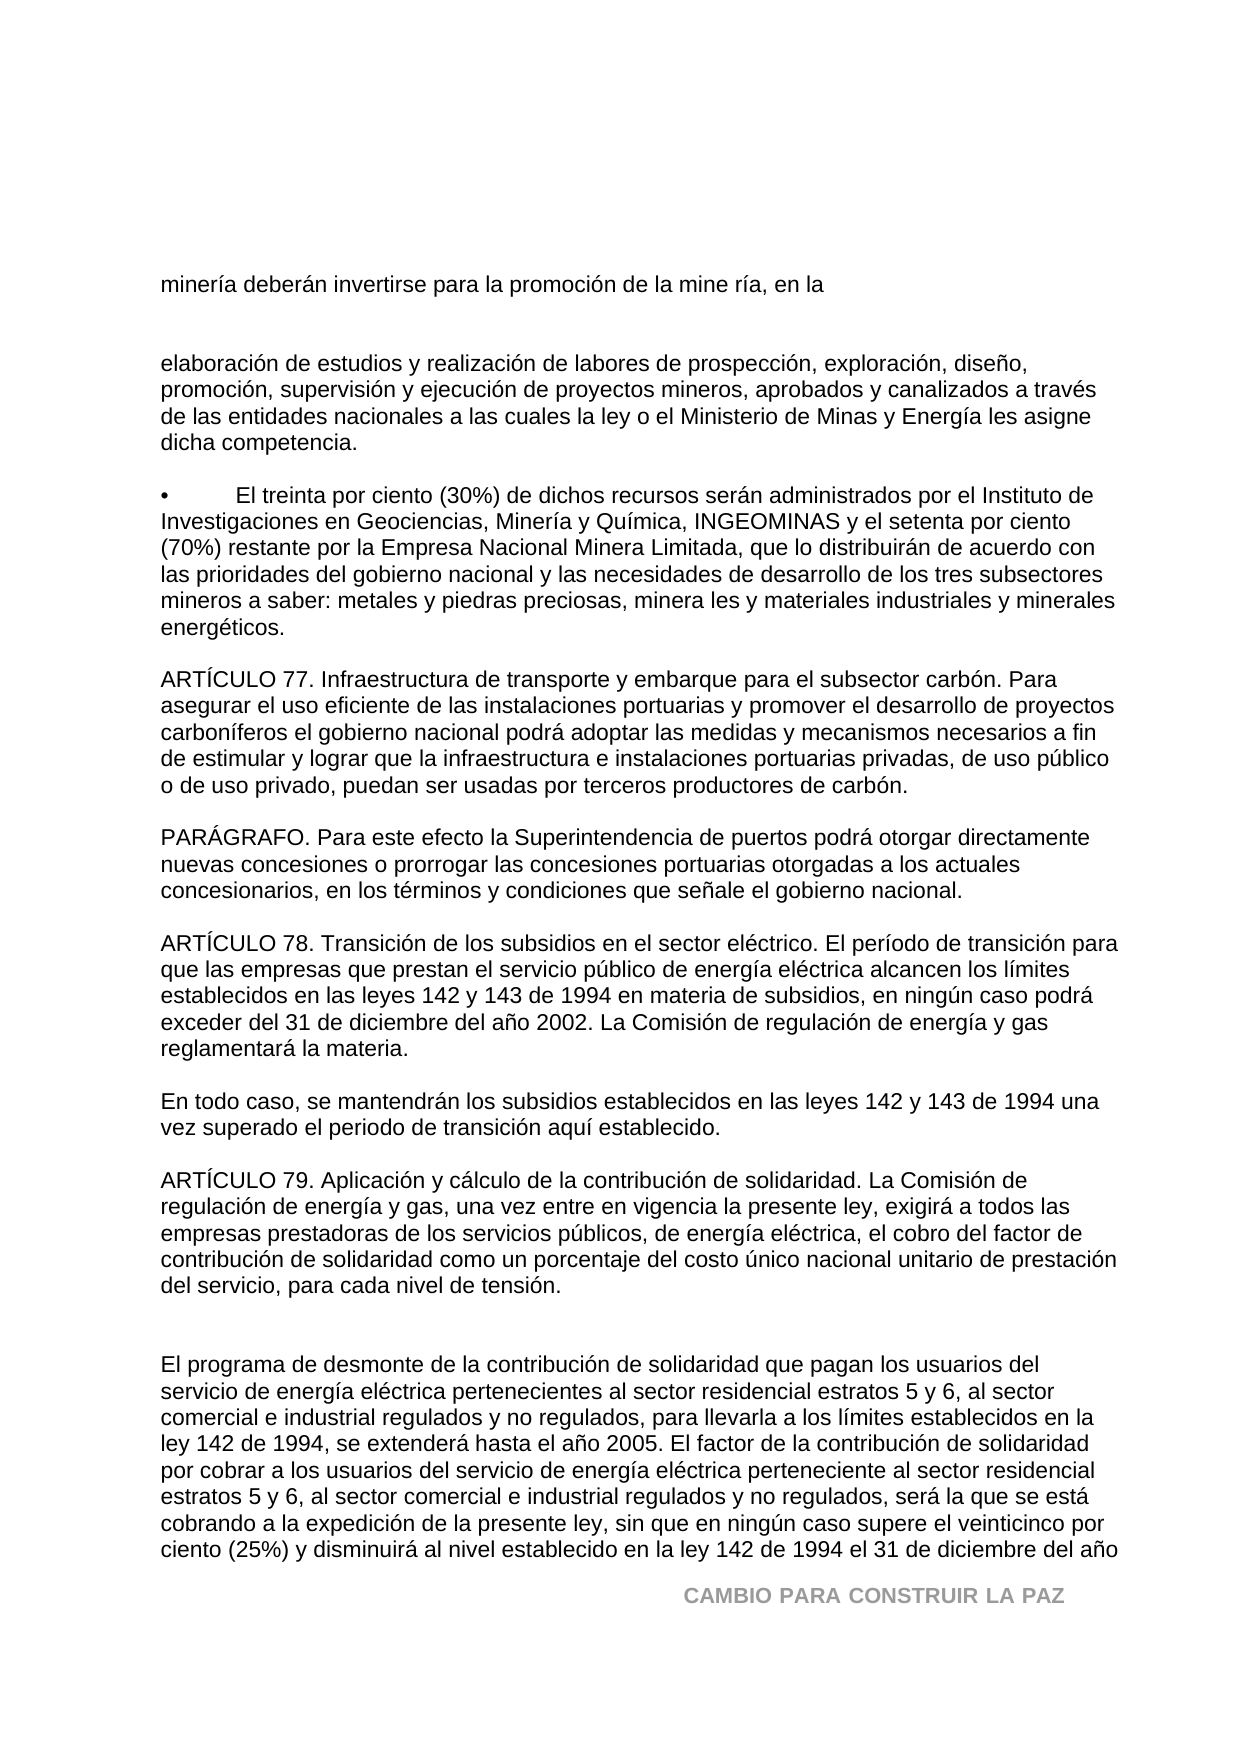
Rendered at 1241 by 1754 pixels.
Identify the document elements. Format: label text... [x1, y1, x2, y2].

text • El treinta por ciento (30%) de dichos recursos serán administrados por el Instituto de Investigaciones en Geociencias, Minería y Química, INGEOMINAS y el setenta por ciento (70%) restante por la Empresa Nacional Minera Limitada, que lo distribuirán de acuerdo con las prioridades del gobierno nacional y las necesidades de desarrollo de los tres subsectores mineros a saber: metales y piedras preciosas, minera les y materiales industriales y minerales energéticos. [160, 482, 1121, 640]
text elaboración de estudios y realización de labores de prospección, exploración, diseño, promoción, supervisión y ejecución de proyectos mineros, aprobados y canalizados a través de las entidades nacionales a las cuales la ley o el Ministerio de Minas y Energía les asigne dicha competencia. [160, 350, 1121, 455]
text ARTÍCULO 77. Infraestructura de transporte y embarque para el subsector carbón. Para asegurar el uso eficiente de las instalaciones portuarias y promover el desarrollo de proyectos carboníferos el gobierno nacional podrá adoptar las medidas y mecanismos necesarios a fin de estimular y lograr que la infraestructura e instalaciones portuarias privadas, de uso público o de uso privado, puedan ser usadas por terceros productores de carbón. [160, 666, 1121, 798]
text PARÁGRAFO. Para este efecto la Superintendencia de puertos podrá otorgar directamente nuevas concesiones o prorrogar las concesiones portuarias otorgadas a los actuales concesionarios, en los términos y condiciones que señale el gobierno nacional. [160, 824, 1121, 903]
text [160, 271, 1121, 297]
text ARTÍCULO 79. Aplicación y cálculo de la contribución de solidaridad. La Comisión de regulación de energía y gas, una vez entre en vigencia la presente ley, exigirá a todos las empresas prestadoras de los servicios públicos, de energía eléctrica, el cobro del factor de contribución de solidaridad como un porcentaje del costo único nacional unitario de prestación del servicio, para cada nivel de tensión. [160, 1167, 1121, 1299]
text ARTÍCULO 78. Transición de los subsidios en el sector eléctrico. El período de transición para que las empresas que prestan el servicio público de energía eléctrica alcancen los límites establecidos en las leyes 142 y 143 de 1994 en materia de subsidios, en ningún caso podrá exceder del 31 de diciembre del año 2002. La Comisión de regulación de energía y gas reglamentará la materia. [160, 930, 1121, 1061]
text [160, 1351, 1121, 1562]
text En todo caso, se mantendrán los subsidios establecidos en las leyes 142 y 143 de 1994 una vez superado el periodo de transición aquí establecido. [160, 1088, 1121, 1141]
